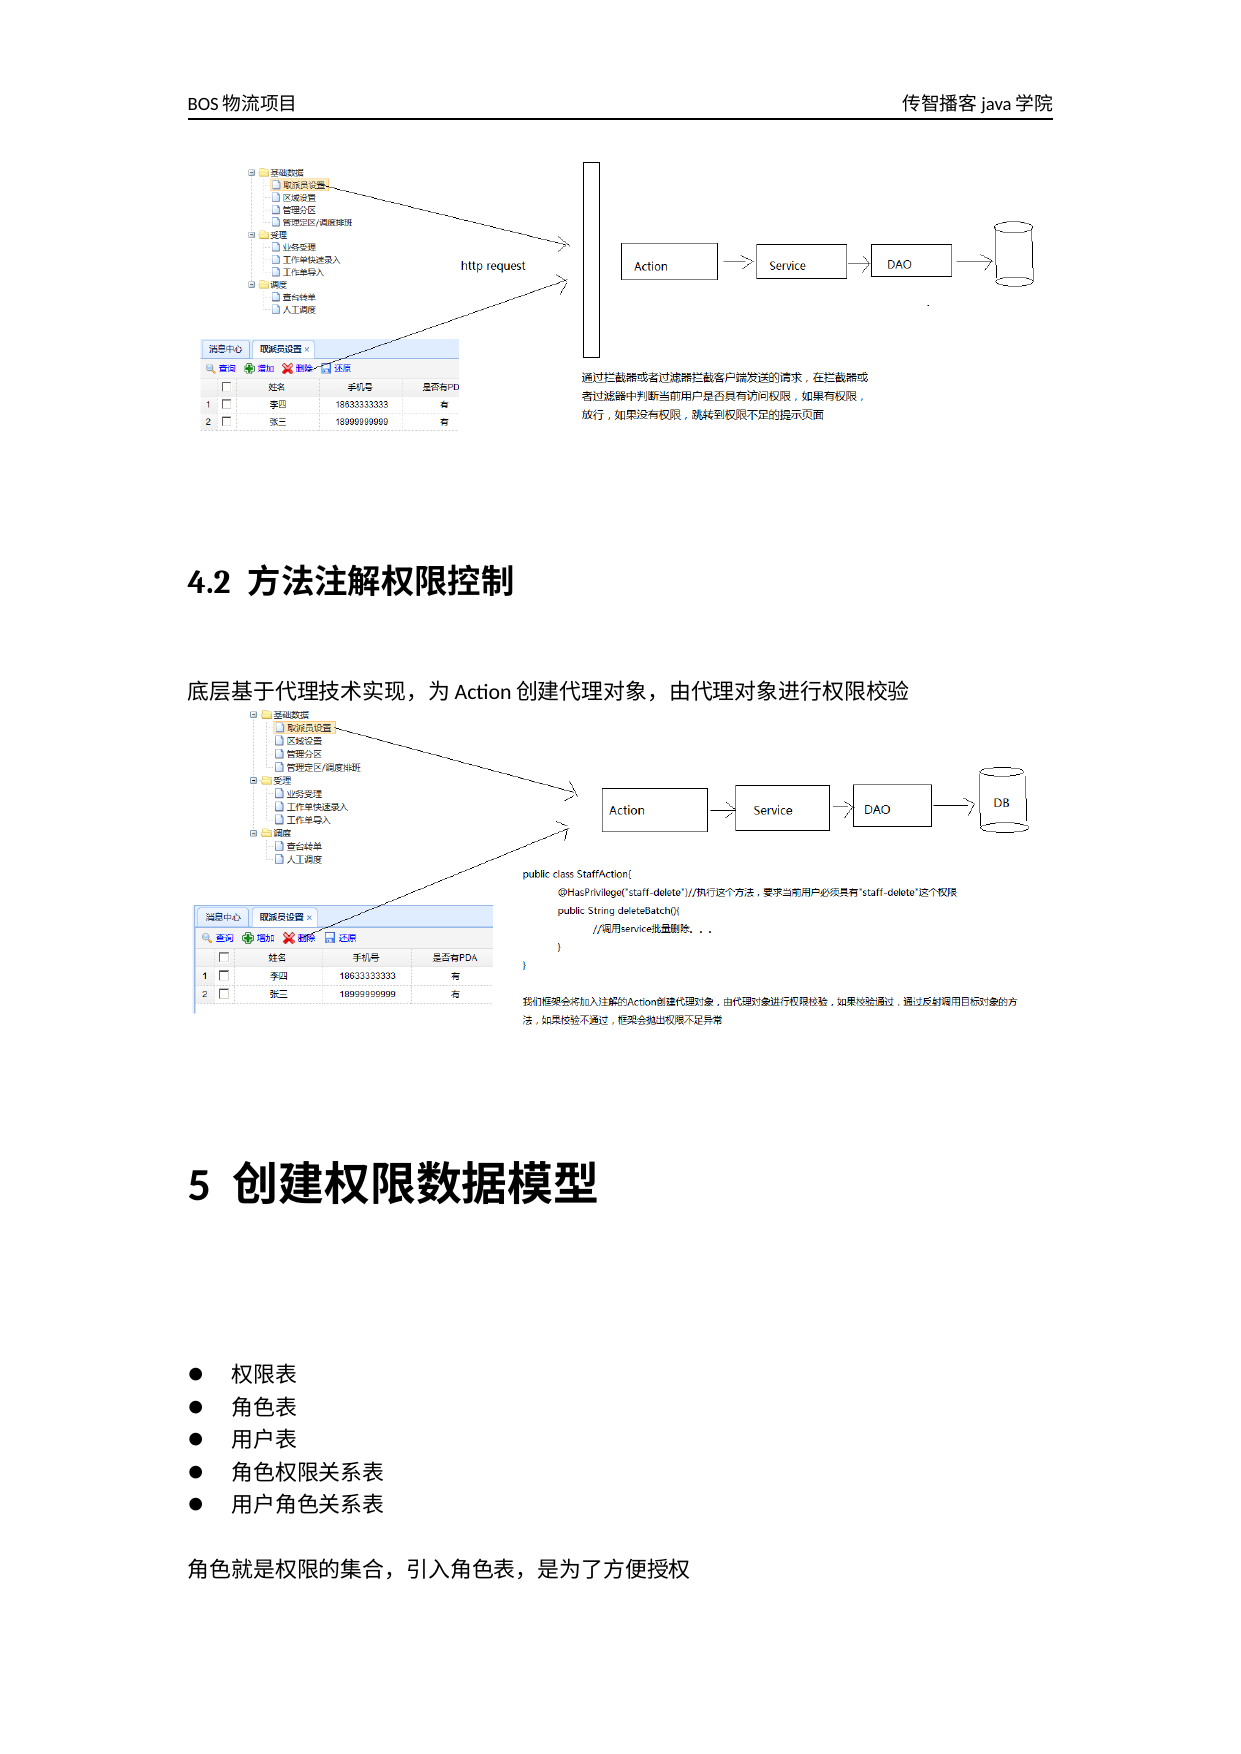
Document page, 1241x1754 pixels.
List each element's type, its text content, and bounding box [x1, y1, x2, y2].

list 角色表 [187, 1389, 1053, 1422]
subtitle 方法注解权限控制 [187, 547, 1053, 612]
list 用户角色关系表 [187, 1487, 1053, 1519]
text 角色就是权限的集合，引入角色表，是为了方便授权 [187, 1552, 1053, 1584]
text 底层基于代理技术实现，为Action创建代理对象，由代理对象进行权限校验 [187, 674, 1053, 706]
list 角色权限关系表 [187, 1454, 1053, 1487]
list 权限表 [187, 1357, 1053, 1389]
picture [187, 162, 1053, 461]
list 用户表 [187, 1422, 1053, 1454]
picture [187, 706, 1053, 1054]
subtitle 创建权限数据模型 [187, 1132, 1053, 1229]
